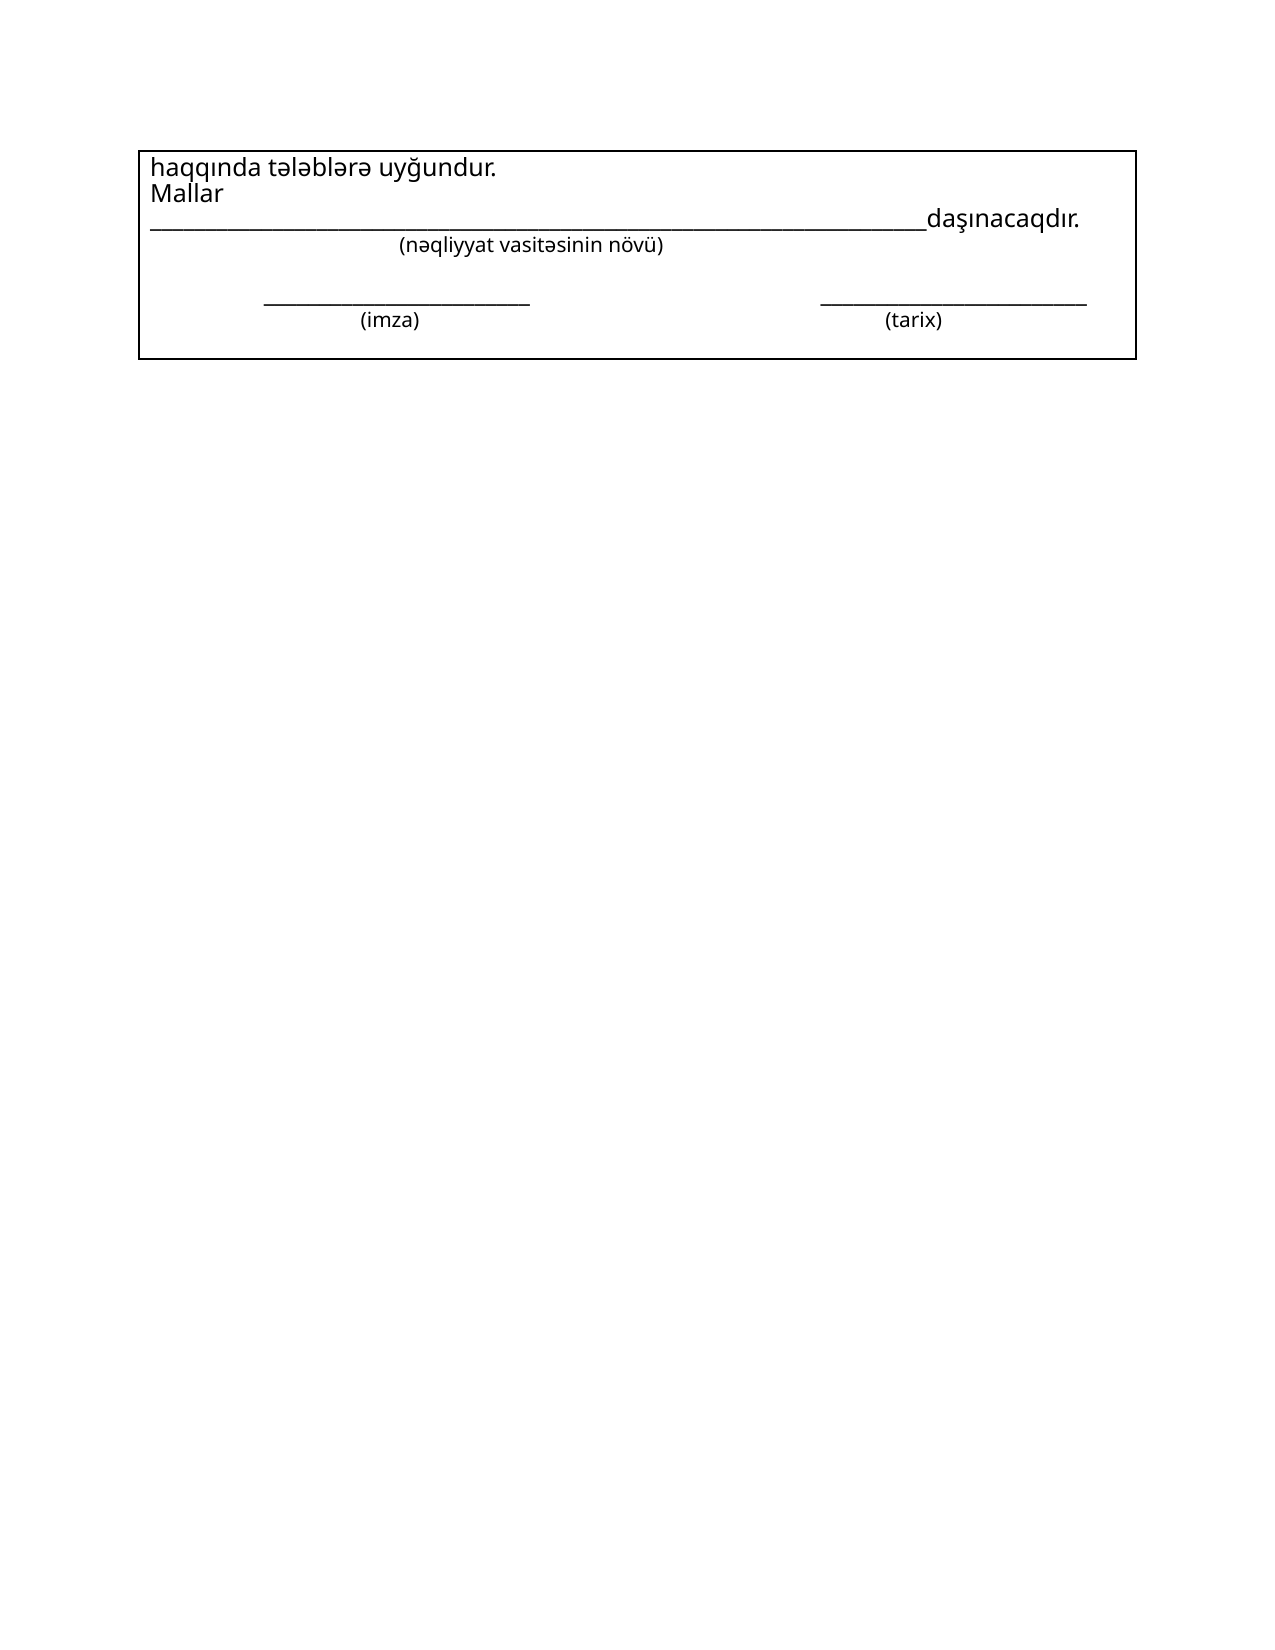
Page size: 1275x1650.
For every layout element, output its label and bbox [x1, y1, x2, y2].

table_cell [140, 152, 1135, 358]
